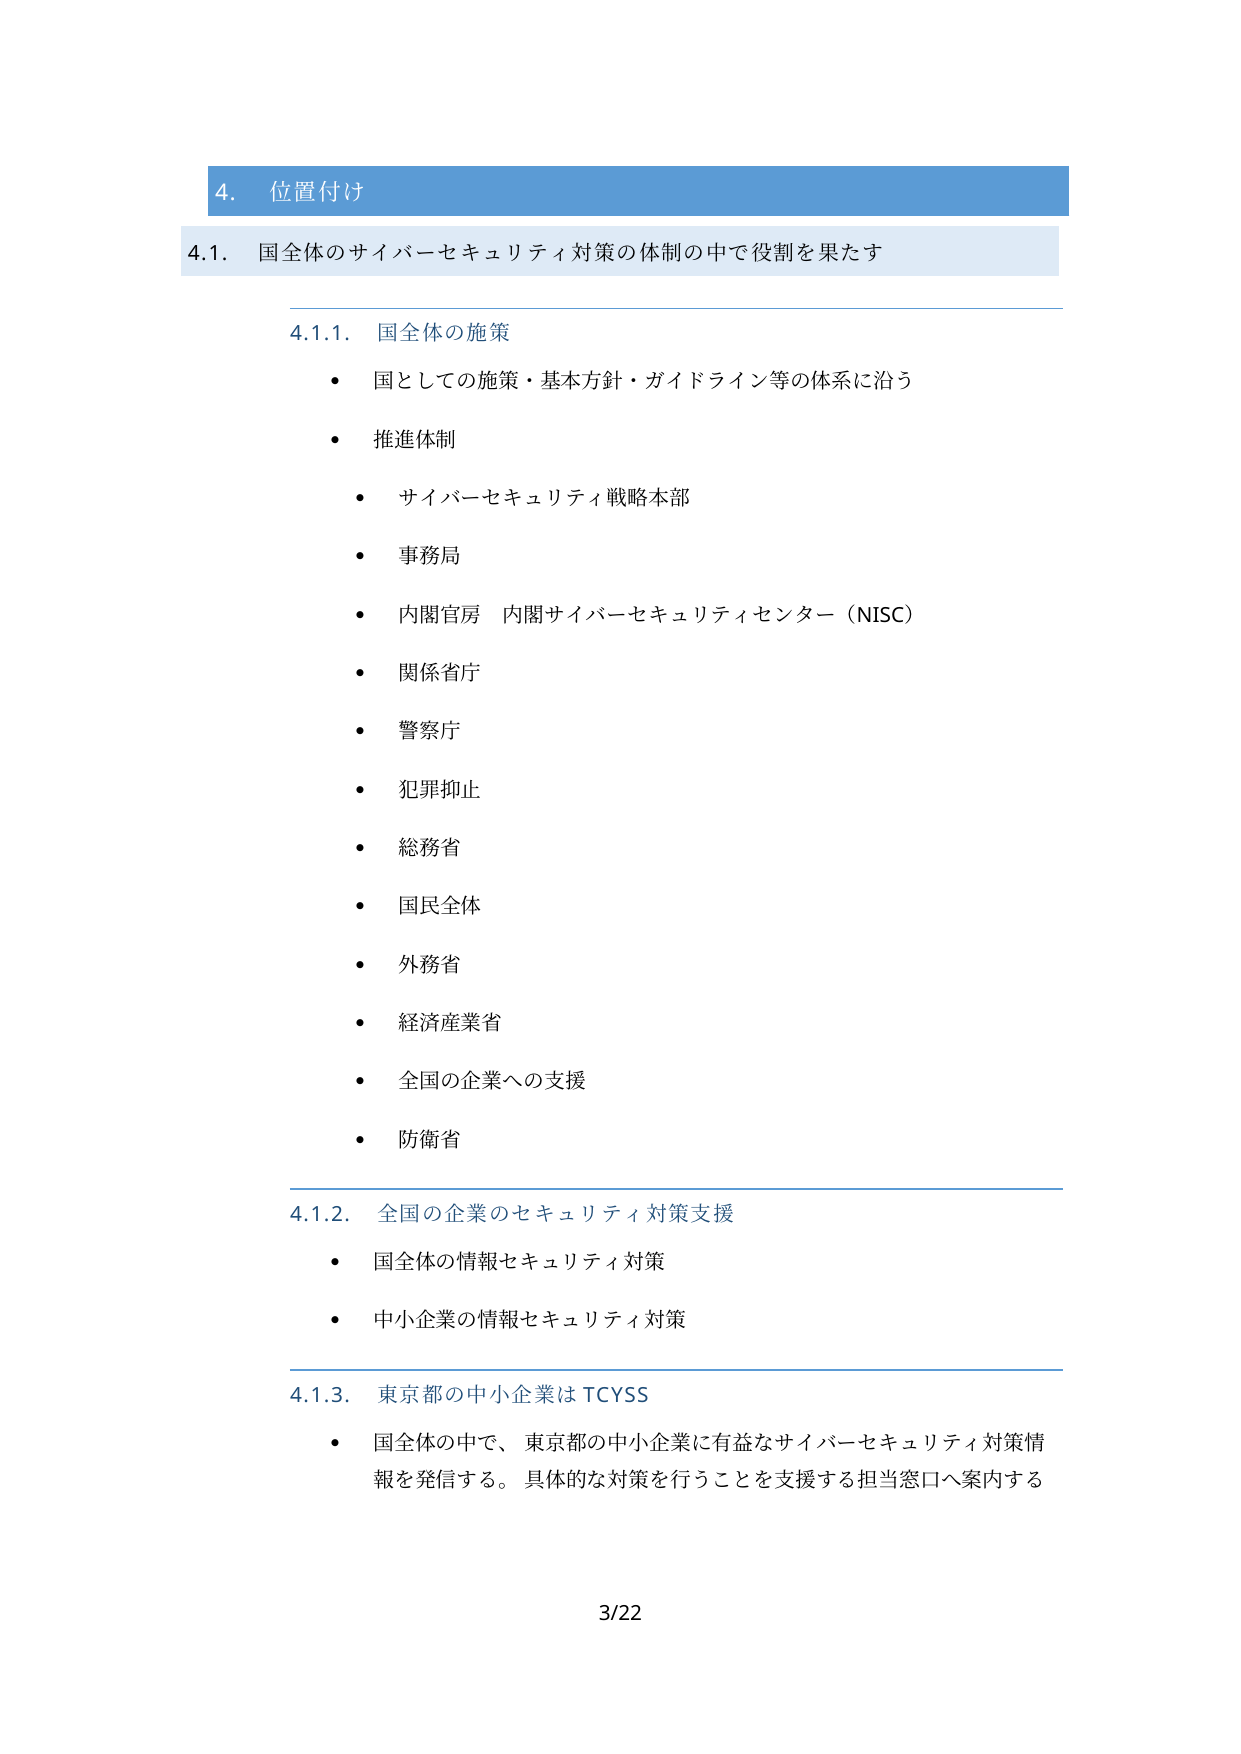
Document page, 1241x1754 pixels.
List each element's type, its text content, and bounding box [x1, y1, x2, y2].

list 推進体制 [331, 419, 1063, 457]
subtitle 東京都の中小企業はTCYSS [290, 1371, 1063, 1412]
list 外務省 [356, 944, 1063, 982]
list 防衛省 [356, 1119, 1063, 1157]
list 犯罪抑止 [356, 769, 1063, 807]
list 国全体の情報セキュリティ対策 [331, 1242, 1063, 1279]
list 事務局 [356, 536, 1063, 574]
list 国全体の中で、 東京都の中小企業に有益なサイバーセキュリティ対策情報を発信する。 具体的な対策を行うことを支援する担当窓口へ案内する [331, 1423, 1063, 1498]
subtitle 位置付け [215, 172, 1063, 209]
subtitle 国全体のサイバーセキュリティ対策の体制の中で役割を果たす [188, 233, 1053, 270]
subtitle 全国の企業のセキュリティ対策支援 [290, 1190, 1063, 1231]
list 中小企業の情報セキュリティ対策 [331, 1300, 1063, 1338]
list 内閣官房 内閣サイバーセキュリティセンター（NISC） [356, 594, 1063, 632]
list 国民全体 [356, 886, 1063, 924]
list 全国の企業への支援 [356, 1061, 1063, 1099]
list 経済産業省 [356, 1003, 1063, 1040]
list 警察庁 [356, 711, 1063, 749]
subtitle 国全体の施策 [290, 309, 1063, 351]
list 総務省 [356, 828, 1063, 865]
list 関係省庁 [356, 653, 1063, 690]
list 国としての施策・基本方針・ガイドライン等の体系に沿う [331, 361, 1063, 399]
list サイバーセキュリティ戦略本部 [356, 478, 1063, 515]
